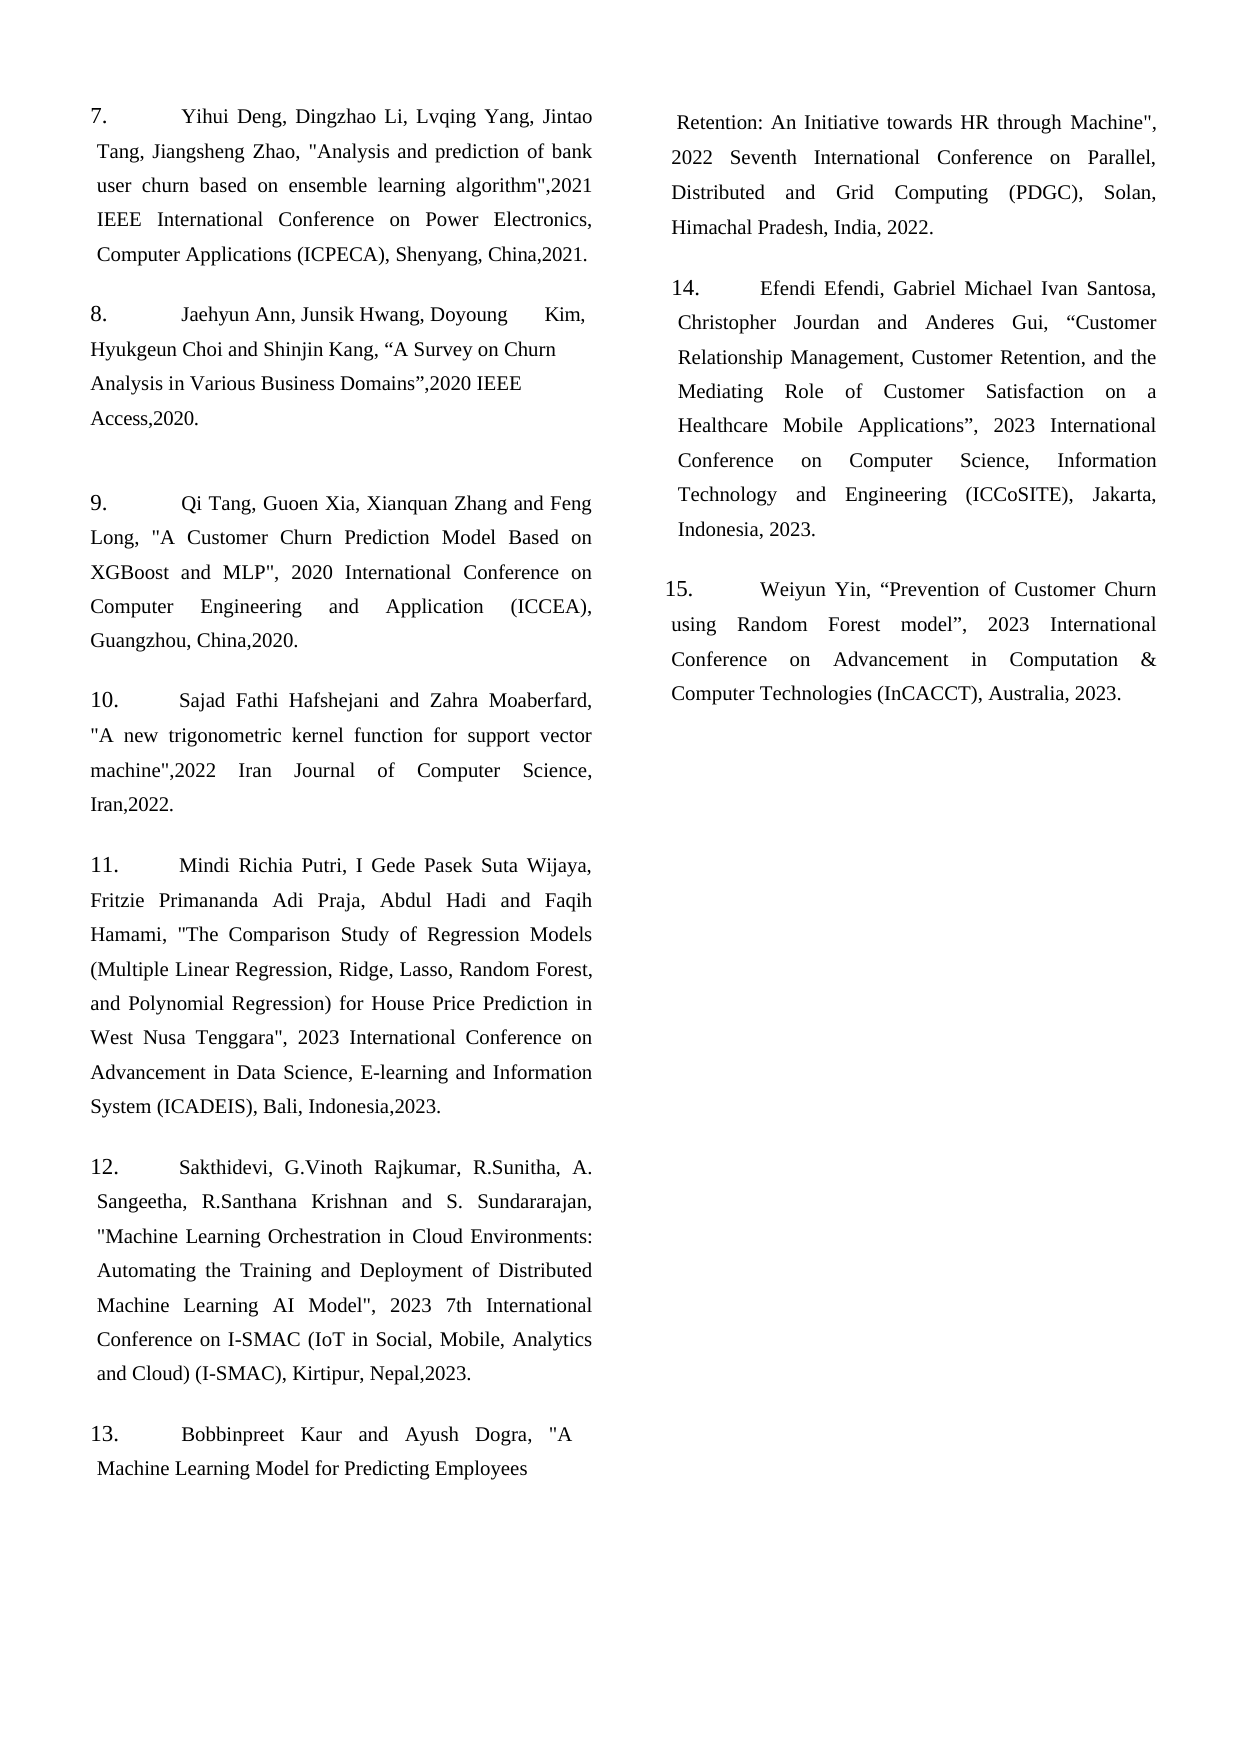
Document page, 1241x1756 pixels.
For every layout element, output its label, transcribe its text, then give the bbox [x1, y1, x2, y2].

text Retention: An Initiative towards HR through Machine", 2022 Seventh International Conference on Parallel, Distributed and Grid Computing (PDGC), Solan, Himachal Pradesh, India, 2022. [671, 110, 1157, 239]
list Sakthidevi, G.Vinoth Rajkumar, R.Sunitha, A. Sangeetha, R.Santhana Krishnan and S. Sundararajan, "Machine Learning Orchestration in Cloud Environments: Automating the Training and Deployment of Distributed Machine Learning AI Model", 2023 7th International Conference on I-SMAC (IoT in Social, Mobile, Analytics and Cloud) (I-SMAC), Kirtipur, Nepal,2023. [90, 1153, 593, 1385]
list Bobbinpreet Kaur and Ayush Dogra, "A Machine Learning Model for Predicting Employees [90, 1420, 592, 1479]
list Qi Tang, Guoen Xia, Xianquan Zhang and Feng Long, "A Customer Churn Prediction Model Based on XGBoost and MLP", 2020 International Conference on Computer Engineering and Application (ICCEA), Guangzhou, China,2020. [90, 488, 593, 652]
list Mindi Richia Putri, I Gede Pasek Suta Wijaya, Fritzie Primananda Adi Praja, Abdul Hadi and Faqih Hamami, "The Comparison Study of Regression Models (Multiple Linear Regression, Ridge, Lasso, Random Forest, and Polynomial Regression) for House Price Prediction in West Nusa Tenggara", 2023 International Conference on Advancement in Data Science, E-learning and Information System (ICADEIS), Bali, Indonesia,2023. [90, 851, 593, 1118]
list Jaehyun Ann, Junsik Hwang, Doyoung Kim, Hyukgeun Choi and Shinjin Kang, “A Survey on Churn Analysis in Various Business Domains”,2020 IEEE Access,2020. [90, 300, 587, 429]
list Sajad Fathi Hafshejani and Zahra Moaberfard, "A new trigonometric kernel function for support vector machine",2022 Iran Journal of Computer Science, Iran,2022. [90, 687, 593, 816]
list Yihui Deng, Dingzhao Li, Lvqing Yang, Jintao Tang, Jiangsheng Zhao, "Analysis and prediction of bank user churn based on ensemble learning algorithm",2021 IEEE International Conference on Power Electronics, Computer Applications (ICPECA), Shenyang, China,2021. [90, 102, 593, 266]
list Efendi Efendi, Gabriel Michael Ivan Santosa, Christopher Jourdan and Anderes Gui, “Customer Relationship Management, Customer Retention, and the Mediating Role of Customer Satisfaction on a Healthcare Mobile Applications”, 2023 International Conference on Computer Science, Information Technology and Engineering (ICCoSITE), Jakarta, Indonesia, 2023. [671, 273, 1157, 541]
list Weiyun Yin, “Prevention of Customer Churn using Random Forest model”, 2023 International Conference on Advancement in Computation & Computer Technologies (InCACCT), Australia, 2023. [664, 575, 1157, 705]
